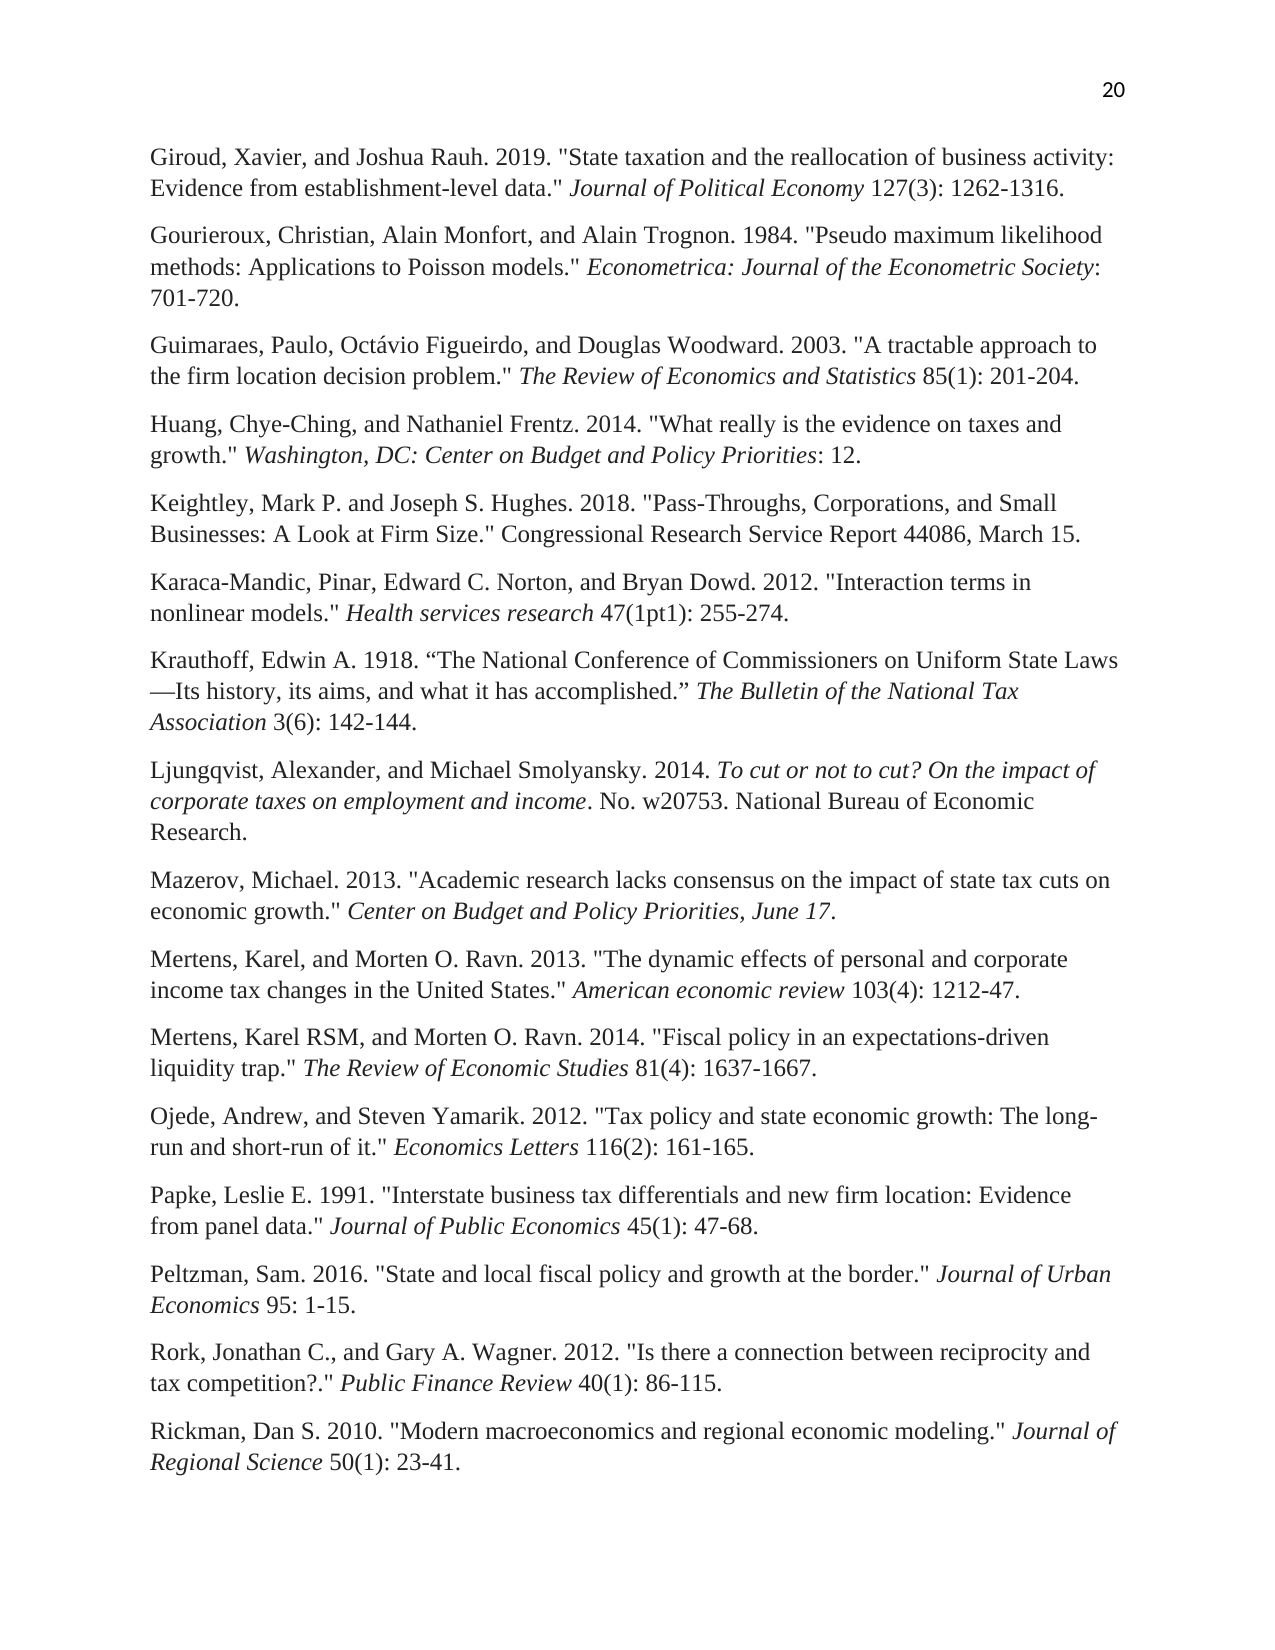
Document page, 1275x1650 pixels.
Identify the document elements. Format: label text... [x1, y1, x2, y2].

text Karaca‐Mandic, Pinar, Edward C. Norton, and Bryan Dowd. 2012. "Interaction terms in nonlinear models." Health services research 47(1pt1): 255-274. [150, 567, 1125, 626]
text Mertens, Karel, and Morten O. Ravn. 2013. "The dynamic effects of personal and corporate income tax changes in the United States." American economic review 103(4): 1212-47. [150, 944, 1125, 1003]
text Rickman, Dan S. 2010. "Modern macroeconomics and regional economic modeling." Journal of Regional Science 50(1): 23-41. [150, 1416, 1125, 1476]
text Huang, Chye-Ching, and Nathaniel Frentz. 2014. "What really is the evidence on taxes and growth." Washington, DC: Center on Budget and Policy Priorities: 12. [150, 409, 1125, 469]
text Guimaraes, Paulo, Octávio Figueirdo, and Douglas Woodward. 2003. "A tractable approach to the firm location decision problem." The Review of Economics and Statistics 85(1): 201-204. [150, 330, 1125, 390]
text Krauthoff, Edwin A. 1918. “The National Conference of Commissioners on Uniform State Laws—Its history, its aims, and what it has accomplished.” The Bulletin of the National Tax Association 3(6): 142-144. [150, 645, 1125, 736]
text Peltzman, Sam. 2016. "State and local fiscal policy and growth at the border." Journal of Urban Economics 95: 1-15. [150, 1259, 1125, 1318]
text Ljungqvist, Alexander, and Michael Smolyansky. 2014. To cut or not to cut? On the impact of corporate taxes on employment and income. No. w20753. National Bureau of Economic Research. [150, 755, 1125, 846]
text Mertens, Karel RSM, and Morten O. Ravn. 2014. "Fiscal policy in an expectations-driven liquidity trap." The Review of Economic Studies 81(4): 1637-1667. [150, 1022, 1125, 1082]
text Mazerov, Michael. 2013. "Academic research lacks consensus on the impact of state tax cuts on economic growth." Center on Budget and Policy Priorities, June 17. [150, 865, 1125, 925]
text Papke, Leslie E. 1991. "Interstate business tax differentials and new firm location: Evidence from panel data." Journal of Public Economics 45(1): 47-68. [150, 1180, 1125, 1240]
text Rork, Jonathan C., and Gary A. Wagner. 2012. "Is there a connection between reciprocity and tax competition?." Public Finance Review 40(1): 86-115. [150, 1337, 1125, 1397]
text Giroud, Xavier, and Joshua Rauh. 2019. "State taxation and the reallocation of business activity: Evidence from establishment-level data." Journal of Political Economy 127(3): 1262-1316. [150, 142, 1125, 202]
text Gourieroux, Christian, Alain Monfort, and Alain Trognon. 1984. "Pseudo maximum likelihood methods: Applications to Poisson models." Econometrica: Journal of the Econometric Society: 701-720. [150, 221, 1125, 311]
text Keightley, Mark P. and Joseph S. Hughes. 2018. "Pass-Throughs, Corporations, and Small Businesses: A Look at Firm Size." Congressional Research Service Report 44086, March 15. [150, 488, 1125, 548]
text Ojede, Andrew, and Steven Yamarik. 2012. "Tax policy and state economic growth: The long-run and short-run of it." Economics Letters 116(2): 161-165. [150, 1101, 1125, 1161]
